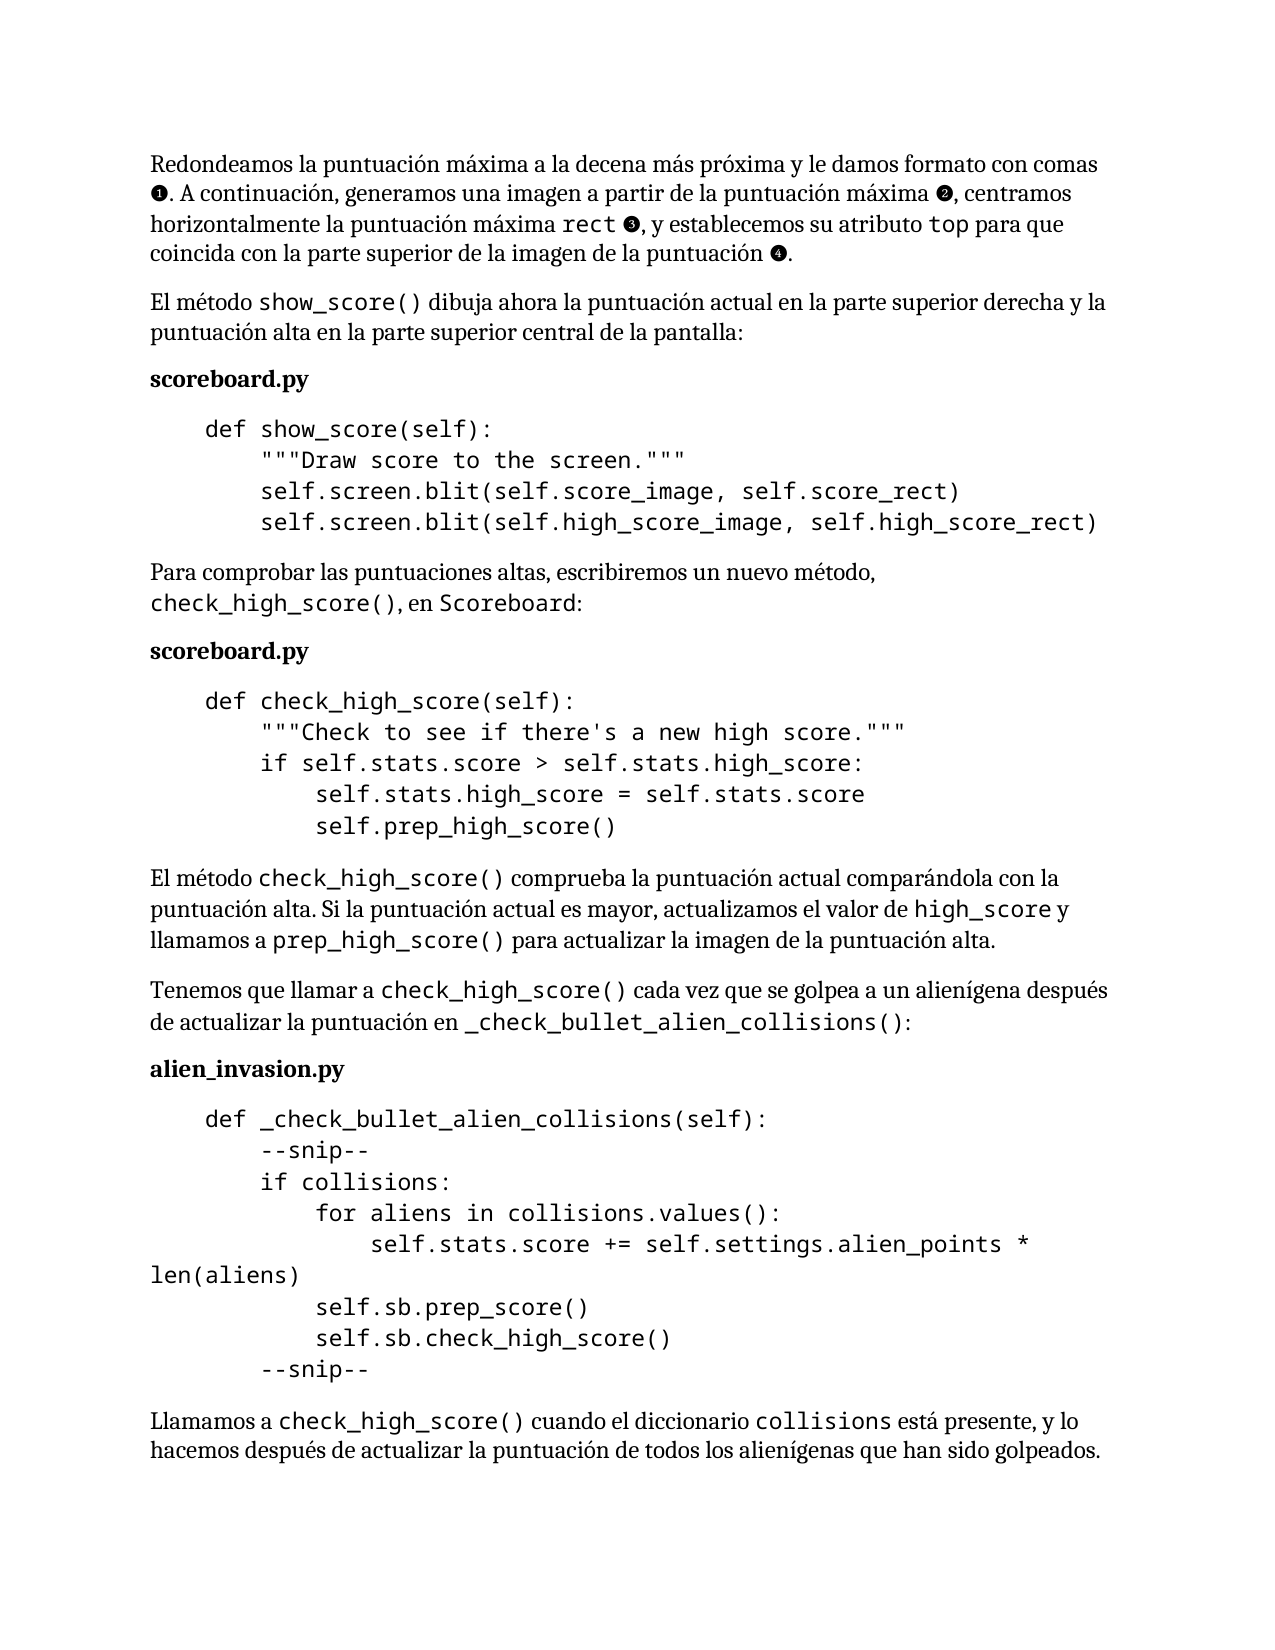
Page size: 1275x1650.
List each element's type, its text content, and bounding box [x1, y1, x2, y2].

text scoreboard.py [150, 365, 1125, 394]
text def check_high_score(self): """Check to see if there's a new high score.""" if self.stats.score > self.stats.high_score: self.stats.high_score = self.stats.score self.prep_high_score() [150, 684, 1125, 841]
text def show_score(self): """Draw score to the screen.""" self.screen.blit(self.score_image, self.score_rect) self.screen.blit(self.high_score_image, self.high_score_rect) [150, 412, 1125, 537]
text El método show_score() dibuja ahora la puntuación actual en la parte superior derecha y la puntuación alta en la parte superior central de la pantalla: [150, 286, 1125, 346]
text scoreboard.py [150, 637, 1125, 666]
text Llamamos a check_high_score() cuando el diccionario collisions está presente, y lo hacemos después de actualizar la puntuación de todos los alienígenas que han sido golpeados. [150, 1405, 1125, 1465]
text Para comprobar las puntuaciones altas, escribiremos un nuevo método, check_high_score(), en Scoreboard: [150, 558, 1125, 618]
text Redondeamos la puntuación máxima a la decena más próxima y le damos formato con comas ❶. A continuación, generamos una imagen a partir de la puntuación máxima ❷, centramos horizontalmente la puntuación máxima rect ❸, y establecemos su atributo top para que coincida con la parte superior de la imagen de la puntuación ❹. [150, 150, 1125, 267]
text def _check_bullet_alien_collisions(self): --snip-- if collisions: for aliens in collisions.values(): self.stats.score += self.settings.alien_points * len(aliens) self.sb.prep_score() self.sb.check_high_score() --snip-- [150, 1103, 1125, 1384]
text alien_invasion.py [150, 1055, 1125, 1084]
text El método check_high_score() comprueba la puntuación actual comparándola con la puntuación alta. Si la puntuación actual es mayor, actualizamos el valor de high_score y llamamos a prep_high_score() para actualizar la imagen de la puntuación alta. [150, 862, 1125, 955]
text Tenemos que llamar a check_high_score() cada vez que se golpea a un alienígena después de actualizar la puntuación en _check_bullet_alien_collisions(): [150, 974, 1125, 1037]
